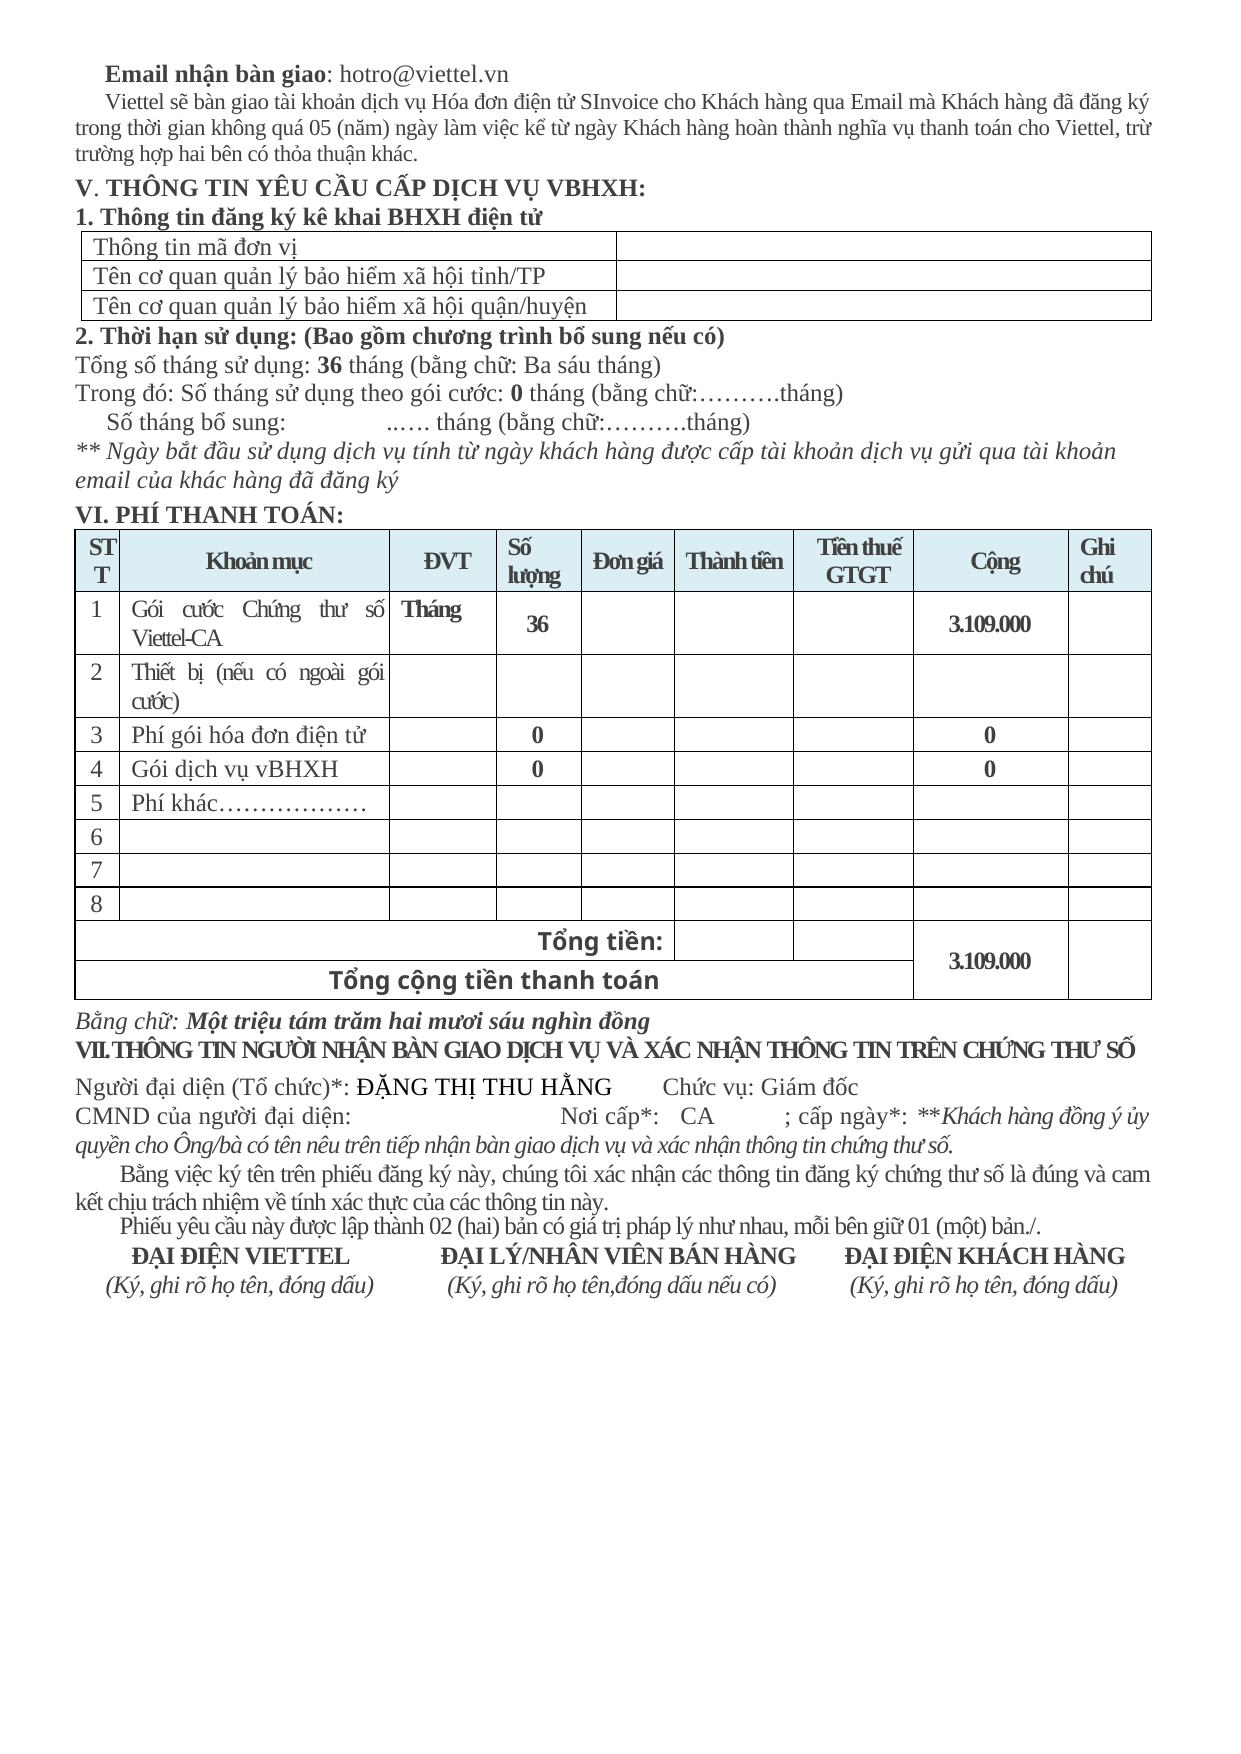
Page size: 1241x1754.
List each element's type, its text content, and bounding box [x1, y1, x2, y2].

table_cell 1 [76, 592, 119, 654]
table_cell 0 [497, 752, 581, 784]
text VII. THÔNG TIN NGƯỜI NHẬN BÀN GIAO DỊCH VỤ VÀ XÁC NHẬN THÔNG TIN TRÊN CHỨNG THƯ SỐ [75, 1035, 1152, 1064]
text Email nhận bàn giao: hotro@viettel.vn [75, 59, 1152, 88]
table_cell [617, 261, 1151, 290]
table_cell [1069, 921, 1151, 999]
table_header STT [76, 530, 119, 591]
table_cell [497, 888, 581, 920]
table_cell [497, 854, 581, 886]
text Bằng việc ký tên trên phiếu đăng ký này, chúng tôi xác nhận các thông tin đăng ký chứng thư số là đúng và cam kết chịu trách nhiệm về tính xác thực của các thông tin này. [75, 1159, 1151, 1216]
table_cell Gói cước Chứng thư số Viettel-CA [120, 592, 389, 654]
table_cell [617, 291, 1151, 320]
table_cell Tên cơ quan quản lý bảo hiểm xã hội quận/huyện [82, 291, 616, 320]
text 2. Thời hạn sử dụng: (Bao gồm chương trình bổ sung nếu có) [75, 321, 1152, 350]
table_header ĐVT [390, 530, 496, 591]
table_cell Phí khác……………… [120, 786, 389, 818]
table_cell [675, 786, 793, 818]
table_cell [675, 820, 793, 852]
table_cell [390, 888, 496, 920]
table_cell [1069, 786, 1151, 818]
table_cell [120, 820, 389, 852]
table_header Thành tiền [675, 530, 793, 591]
table_cell Phí gói hóa đơn điện tử [120, 718, 389, 751]
text ** Ngày bắt đầu sử dụng dịch vụ tính từ ngày khách hàng được cấp tài khoản dịch vụ gửi qua tài khoản email của khác hàng đã đăng ký [75, 436, 1152, 493]
table_cell [794, 592, 913, 654]
table_cell 3.109.000 [914, 592, 1068, 654]
table_cell 0 [914, 752, 1068, 784]
table_cell [582, 854, 674, 886]
table_header ĐẠI ĐIỆN KHÁCH HÀNG (Ký, ghi rõ họ tên, đóng dấu) [819, 1239, 1152, 1301]
text Phiếu yêu cầu này được lập thành 02 (hai) bản có giá trị pháp lý như nhau, mỗi bên giữ 01 (một) bản./. [75, 1216, 1151, 1239]
table_cell [794, 888, 913, 920]
table_cell [794, 820, 913, 852]
table_cell [914, 820, 1068, 852]
table_cell [1069, 752, 1151, 784]
table_cell [914, 786, 1068, 818]
table_cell [794, 786, 913, 818]
table_header Khoản mục [120, 530, 389, 591]
table_header Cộng [914, 530, 1068, 591]
text CMND của người đại diện: Nơi cấp*: CA ; cấp ngày*: **Khách hàng đồng ý ủy quyền cho Ông/bà có tên nêu trên tiếp nhận bàn giao dịch vụ và xác nhận thông tin chứng thư số. [75, 1101, 1152, 1159]
table_cell [794, 854, 913, 886]
table_header Thông tin mã đơn vị [82, 232, 616, 260]
table_cell Thiết bị (nếu có ngoài gói cước) [120, 655, 389, 717]
text V. THÔNG TIN YÊU CẦU CẤP DỊCH VỤ VBHXH: [75, 173, 1152, 202]
table_header Số lượng [497, 530, 581, 591]
table_cell [914, 888, 1068, 920]
table_header Tiền thuế GTGT [794, 530, 913, 591]
table_cell [390, 786, 496, 818]
table_cell 0 [914, 718, 1068, 751]
table_cell 3.109.000 [914, 921, 1068, 999]
table_cell 0 [497, 718, 581, 751]
table_cell [497, 820, 581, 852]
table_cell [120, 854, 389, 886]
table_cell 4 [76, 752, 119, 784]
table_cell [582, 820, 674, 852]
table_header [617, 232, 1151, 260]
table_cell 2 [76, 655, 119, 717]
text 1. Thông tin đăng ký kê khai BHXH điện tử [75, 202, 1152, 231]
table_header ĐẠI LÝ/NHÂN VIÊN BÁN HÀNG (Ký, ghi rõ họ tên,đóng dấu nếu có) [408, 1239, 819, 1301]
table_cell [914, 655, 1068, 717]
table_cell [582, 888, 674, 920]
table_cell 7 [76, 854, 119, 886]
table_cell Gói dịch vụ vBHXH [120, 752, 389, 784]
table_cell [1069, 820, 1151, 852]
table_cell Tổng tiền: [76, 921, 674, 960]
text Trong đó: Số tháng sử dụng theo gói cước: 0 tháng (bằng chữ:……….tháng) [75, 378, 1152, 407]
table_cell [497, 786, 581, 818]
table_cell [1069, 888, 1151, 920]
table_cell 5 [76, 786, 119, 818]
table_cell [390, 820, 496, 852]
table_cell [1069, 592, 1151, 654]
table_cell [675, 854, 793, 886]
table_cell [582, 655, 674, 717]
table_cell 36 [497, 592, 581, 654]
table_cell [675, 752, 793, 784]
table_cell 3 [76, 718, 119, 751]
table_cell [390, 752, 496, 784]
text VI. PHÍ THANH TOÁN: [75, 500, 1152, 528]
table_cell [675, 888, 793, 920]
table_cell [582, 752, 674, 784]
table_cell [390, 854, 496, 886]
table_cell Tháng [390, 592, 496, 654]
table_cell [794, 718, 913, 751]
table_cell [390, 718, 496, 751]
table_cell [794, 921, 913, 960]
table_cell [1069, 718, 1151, 751]
table_cell [1069, 854, 1151, 886]
table_cell [675, 921, 793, 960]
table_cell [675, 718, 793, 751]
table_cell [1069, 655, 1151, 717]
table_cell [675, 592, 793, 654]
table_cell [794, 752, 913, 784]
text Người đại diện (Tổ chức)*: ĐẶNG THỊ THU HẰNG Chức vụ: Giám đốc [75, 1064, 1152, 1101]
table_cell [582, 718, 674, 751]
text Bằng chữ: Một triệu tám trăm hai mươi sáu nghìn đồng [75, 1006, 1152, 1035]
table_cell [497, 655, 581, 717]
text Số tháng bổ sung: ..…. tháng (bằng chữ:……….tháng) [75, 407, 1152, 436]
table_cell [794, 655, 913, 717]
table_cell [582, 786, 674, 818]
table_cell 8 [76, 888, 119, 920]
table_cell [582, 592, 674, 654]
text Viettel sẽ bàn giao tài khoản dịch vụ Hóa đơn điện tử SInvoice cho Khách hàng qua Email mà Khách hàng đã đăng ký trong thời gian không quá 05 (năm) ngày làm việc kể từ ngày Khách hàng hoàn thành nghĩa vụ thanh toán cho Viettel, trừ trường hợp hai bên có thỏa thuận khác. [75, 88, 1152, 167]
table_cell Tên cơ quan quản lý bảo hiểm xã hội tỉnh/TP [82, 261, 616, 290]
table_header ĐẠI ĐIỆN VIETTEL (Ký, ghi rõ họ tên, đóng dấu) [75, 1239, 407, 1301]
table_cell [914, 854, 1068, 886]
table_cell [675, 655, 793, 717]
text Tổng số tháng sử dụng: 36 tháng (bằng chữ: Ba sáu tháng) [75, 350, 1152, 378]
table_cell [120, 888, 389, 920]
table_cell 6 [76, 820, 119, 852]
table_cell [390, 655, 496, 717]
table_cell Tổng cộng tiền thanh toán [76, 961, 913, 999]
table_header Đơn giá [582, 530, 674, 591]
table_header Ghi chú [1069, 530, 1151, 591]
